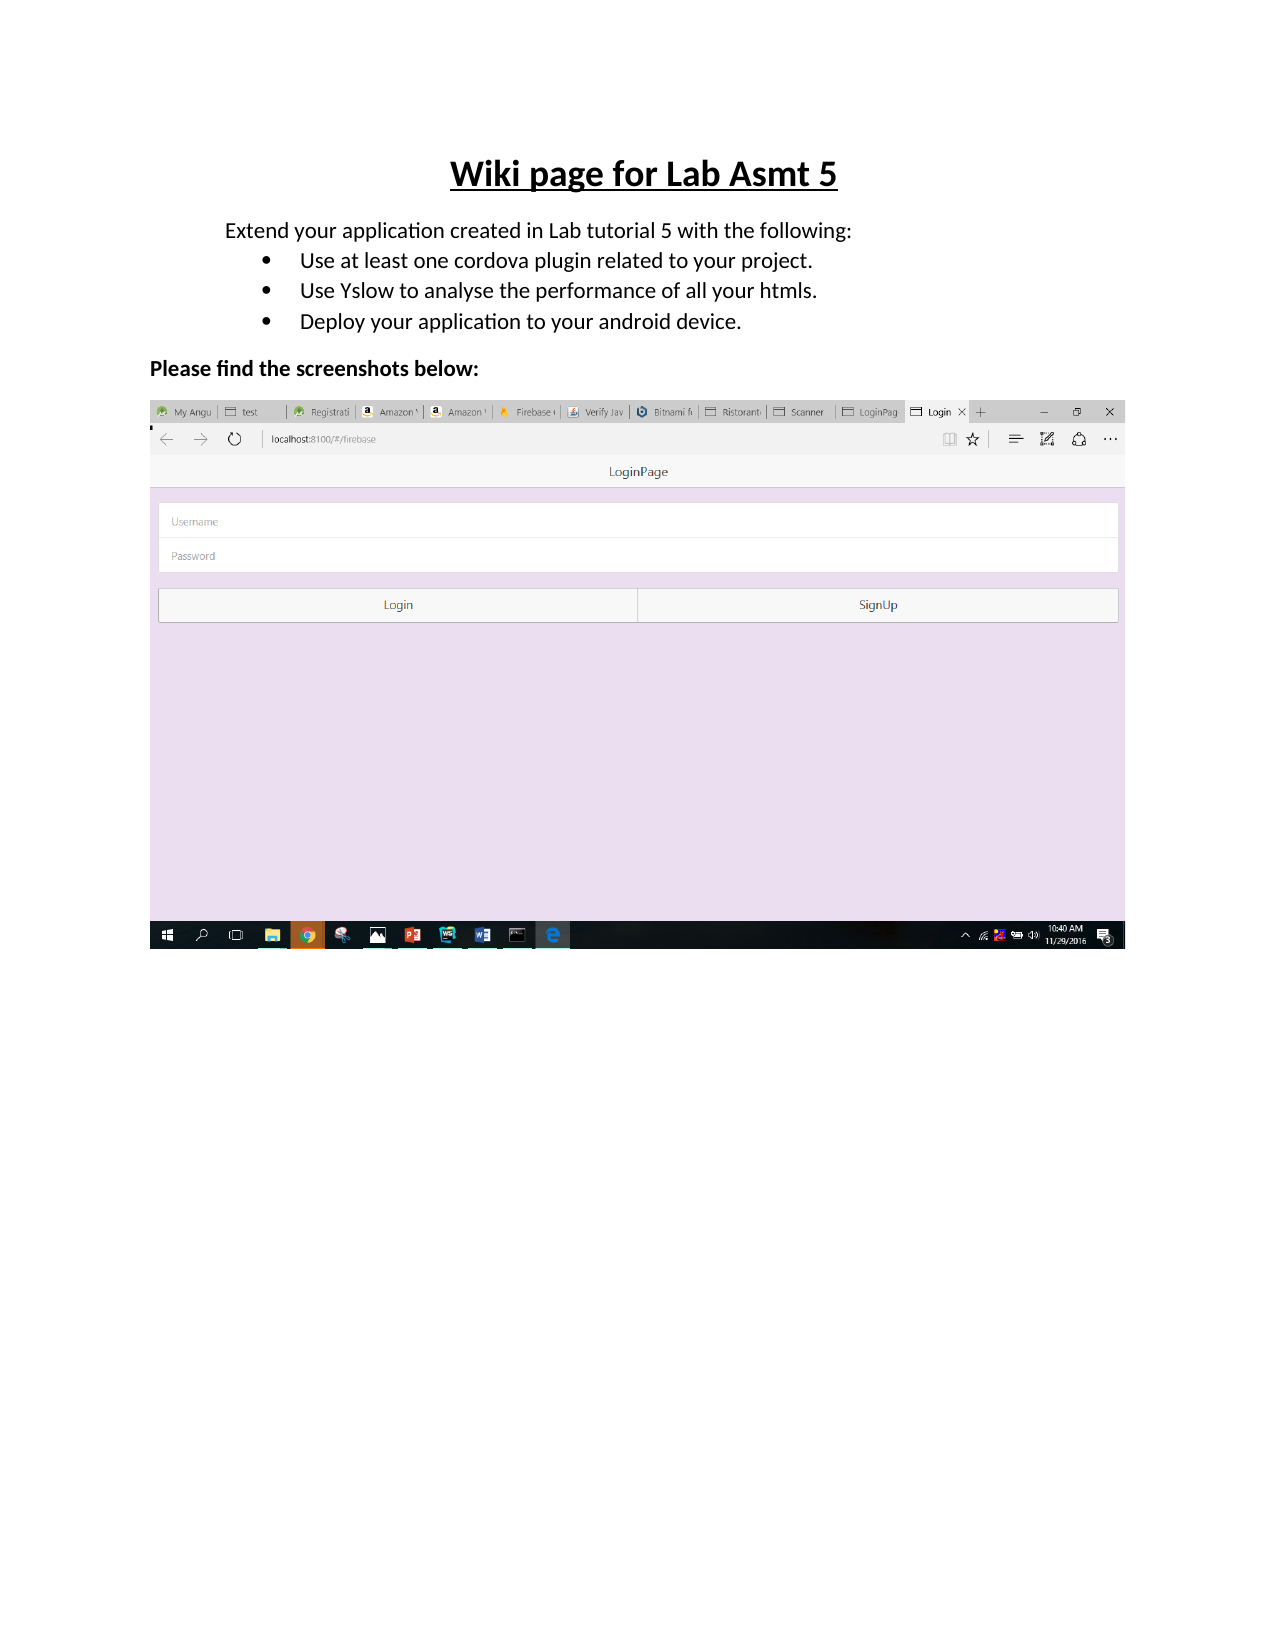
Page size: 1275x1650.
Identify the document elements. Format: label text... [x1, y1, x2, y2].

list Use Yslow to analyse the performance of all your htmls. [262, 277, 1125, 304]
picture [150, 400, 1125, 949]
text Wiki page for Lab Asmt 5 [375, 150, 1125, 196]
text Please find the screenshots below: [150, 354, 1125, 382]
list Deploy your application to your android device. [262, 307, 1125, 335]
list Extend your application created in Lab tutorial 5 with the following: [225, 216, 1125, 244]
list Use at least one cordova plugin related to your project. [262, 246, 1125, 274]
